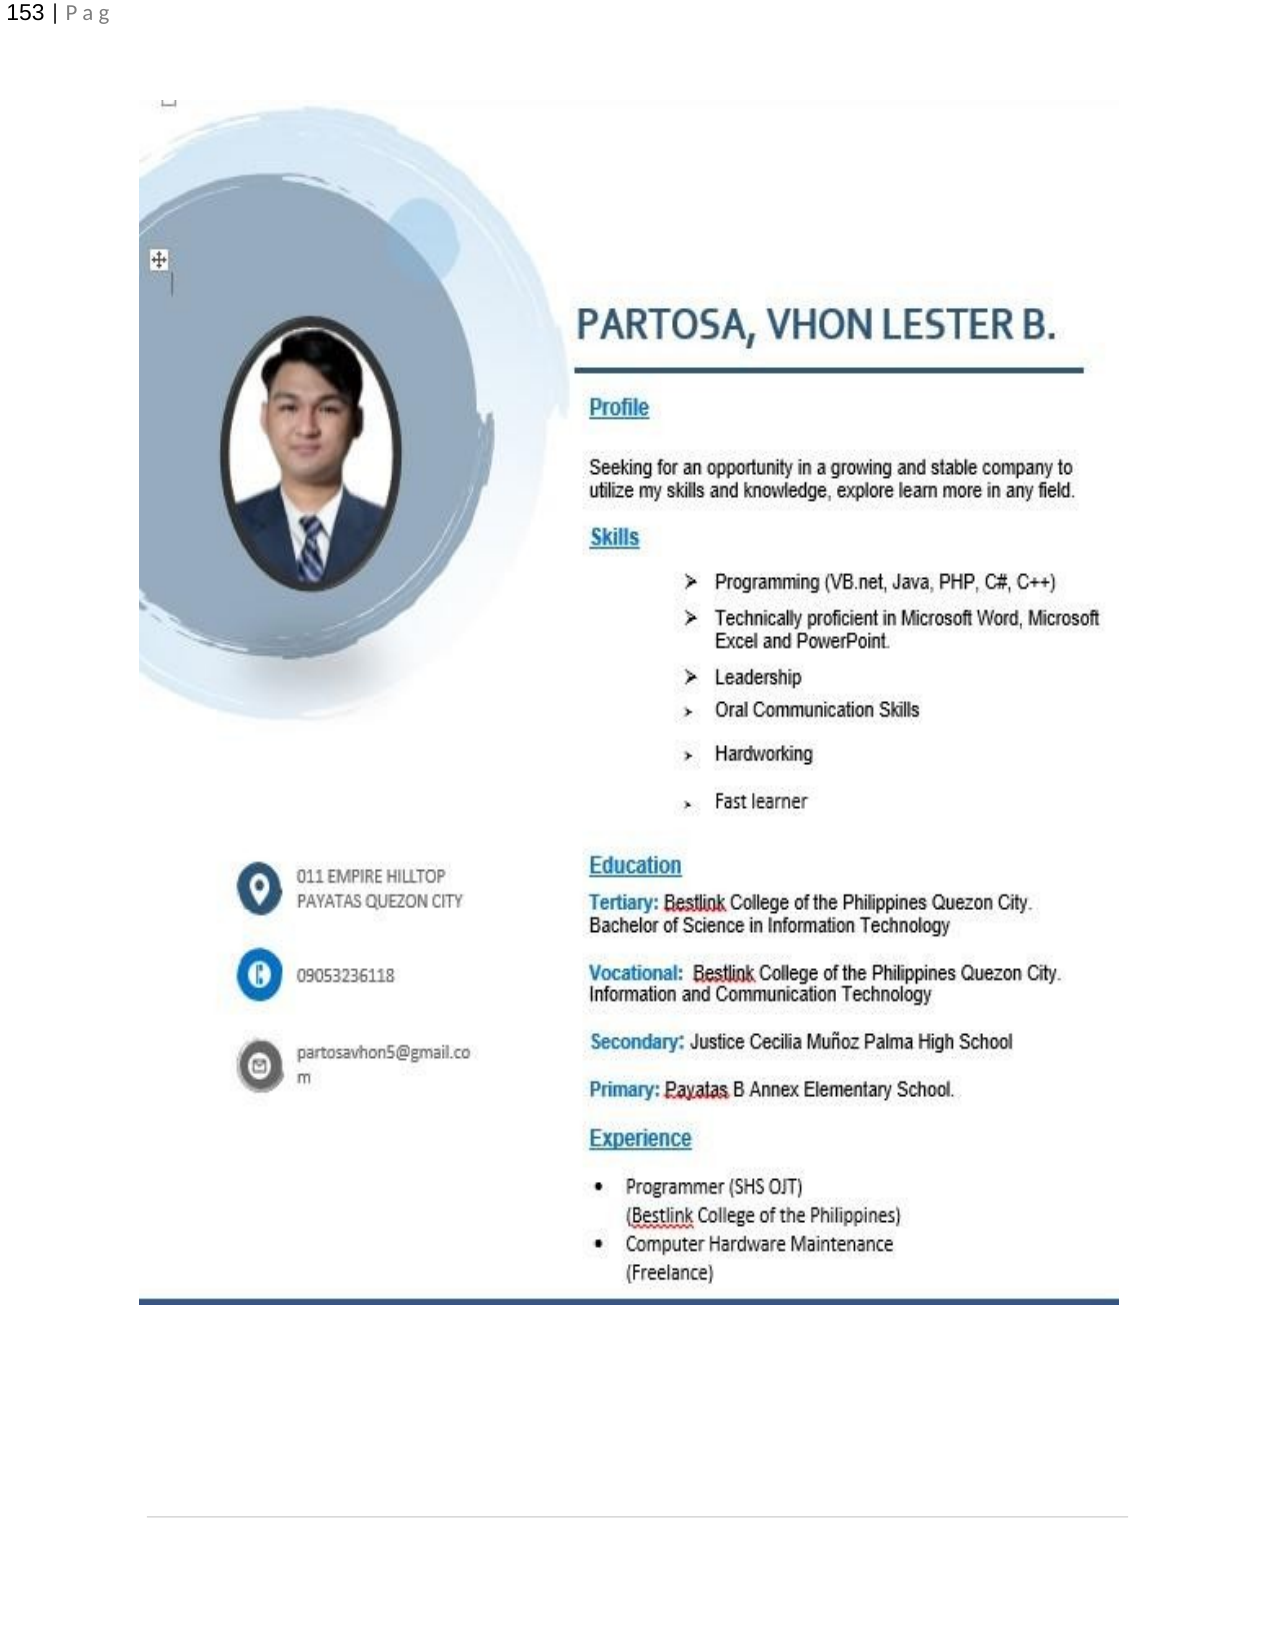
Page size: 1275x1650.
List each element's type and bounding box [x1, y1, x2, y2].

picture [139, 100, 1119, 1305]
